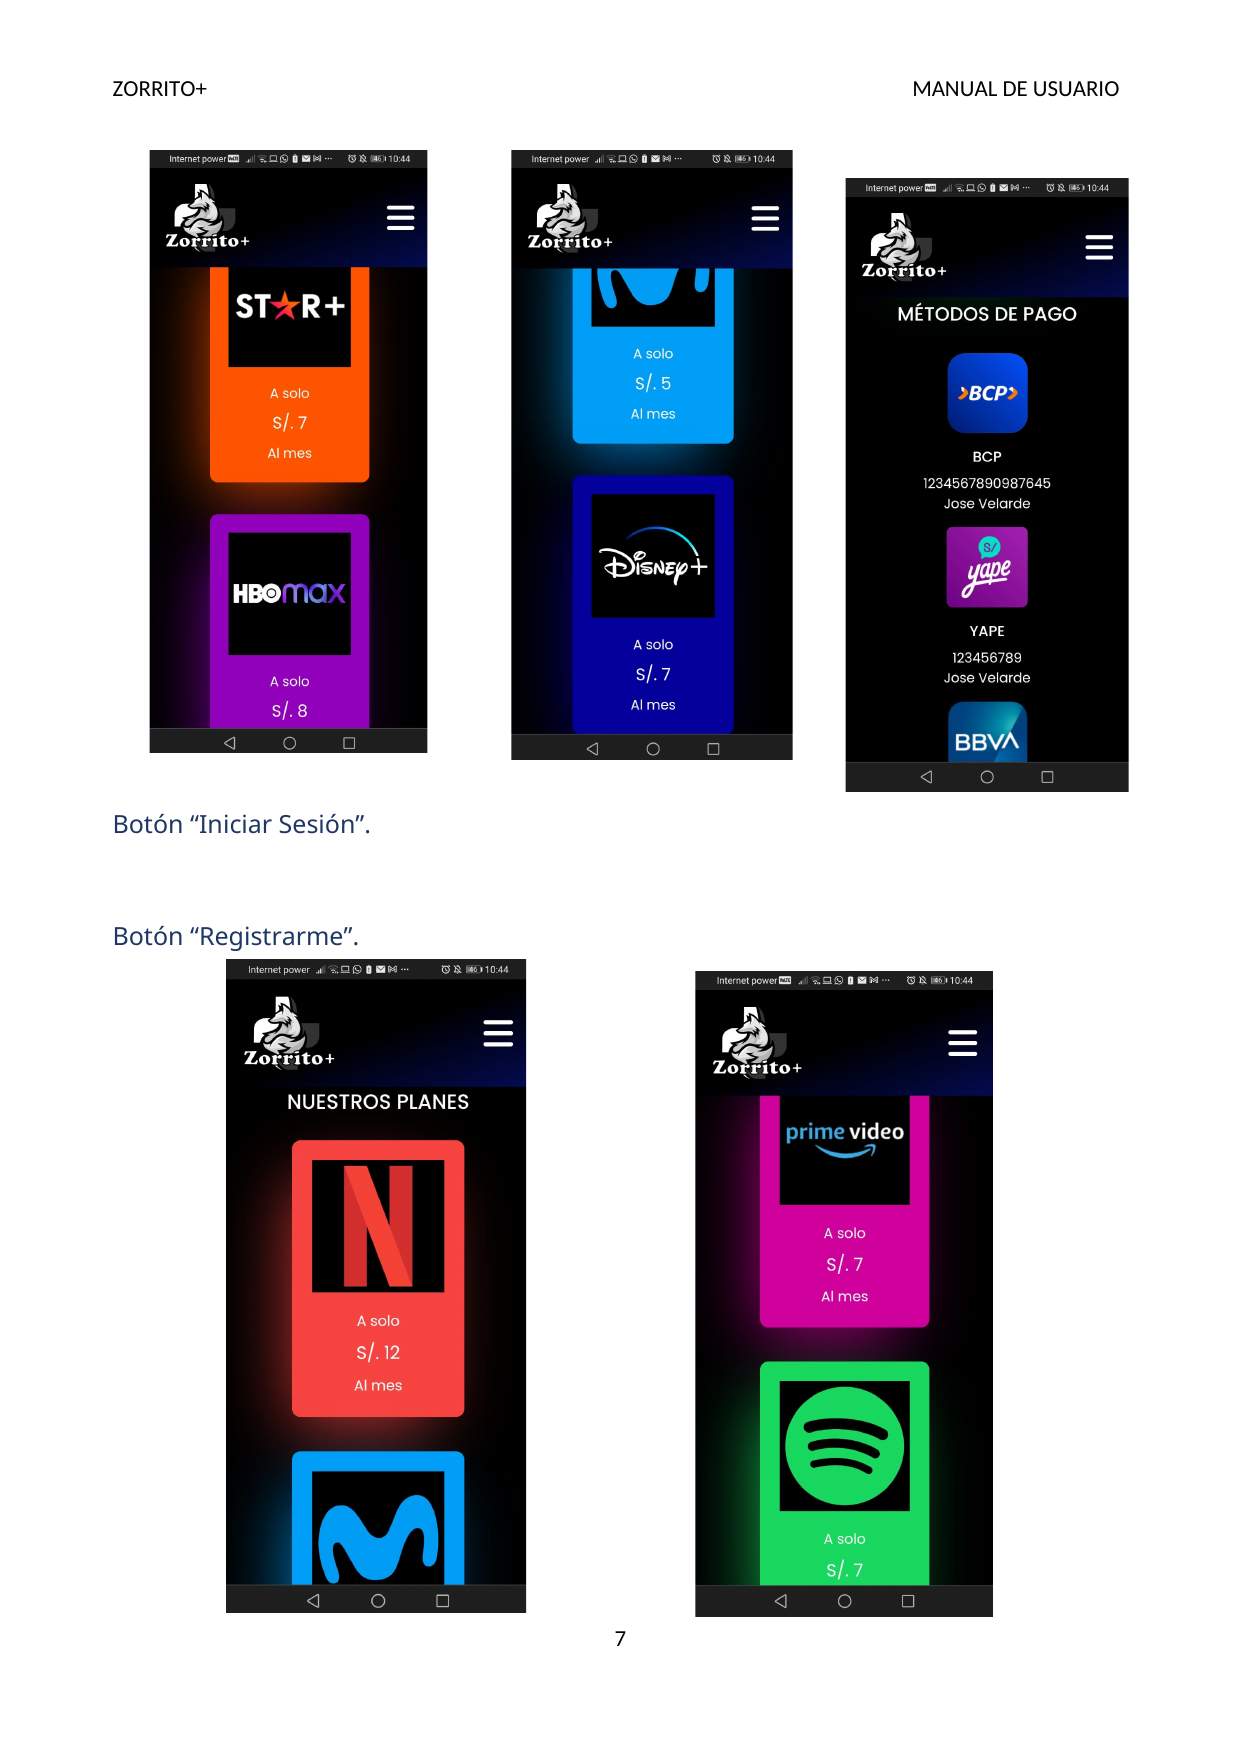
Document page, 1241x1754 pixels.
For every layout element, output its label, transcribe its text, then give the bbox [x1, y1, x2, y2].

picture [845, 178, 1129, 792]
subtitle Botón “Registrarme”. [112, 919, 1128, 953]
picture [511, 150, 793, 759]
picture [695, 971, 993, 1617]
picture [226, 959, 526, 1612]
picture [149, 150, 428, 753]
